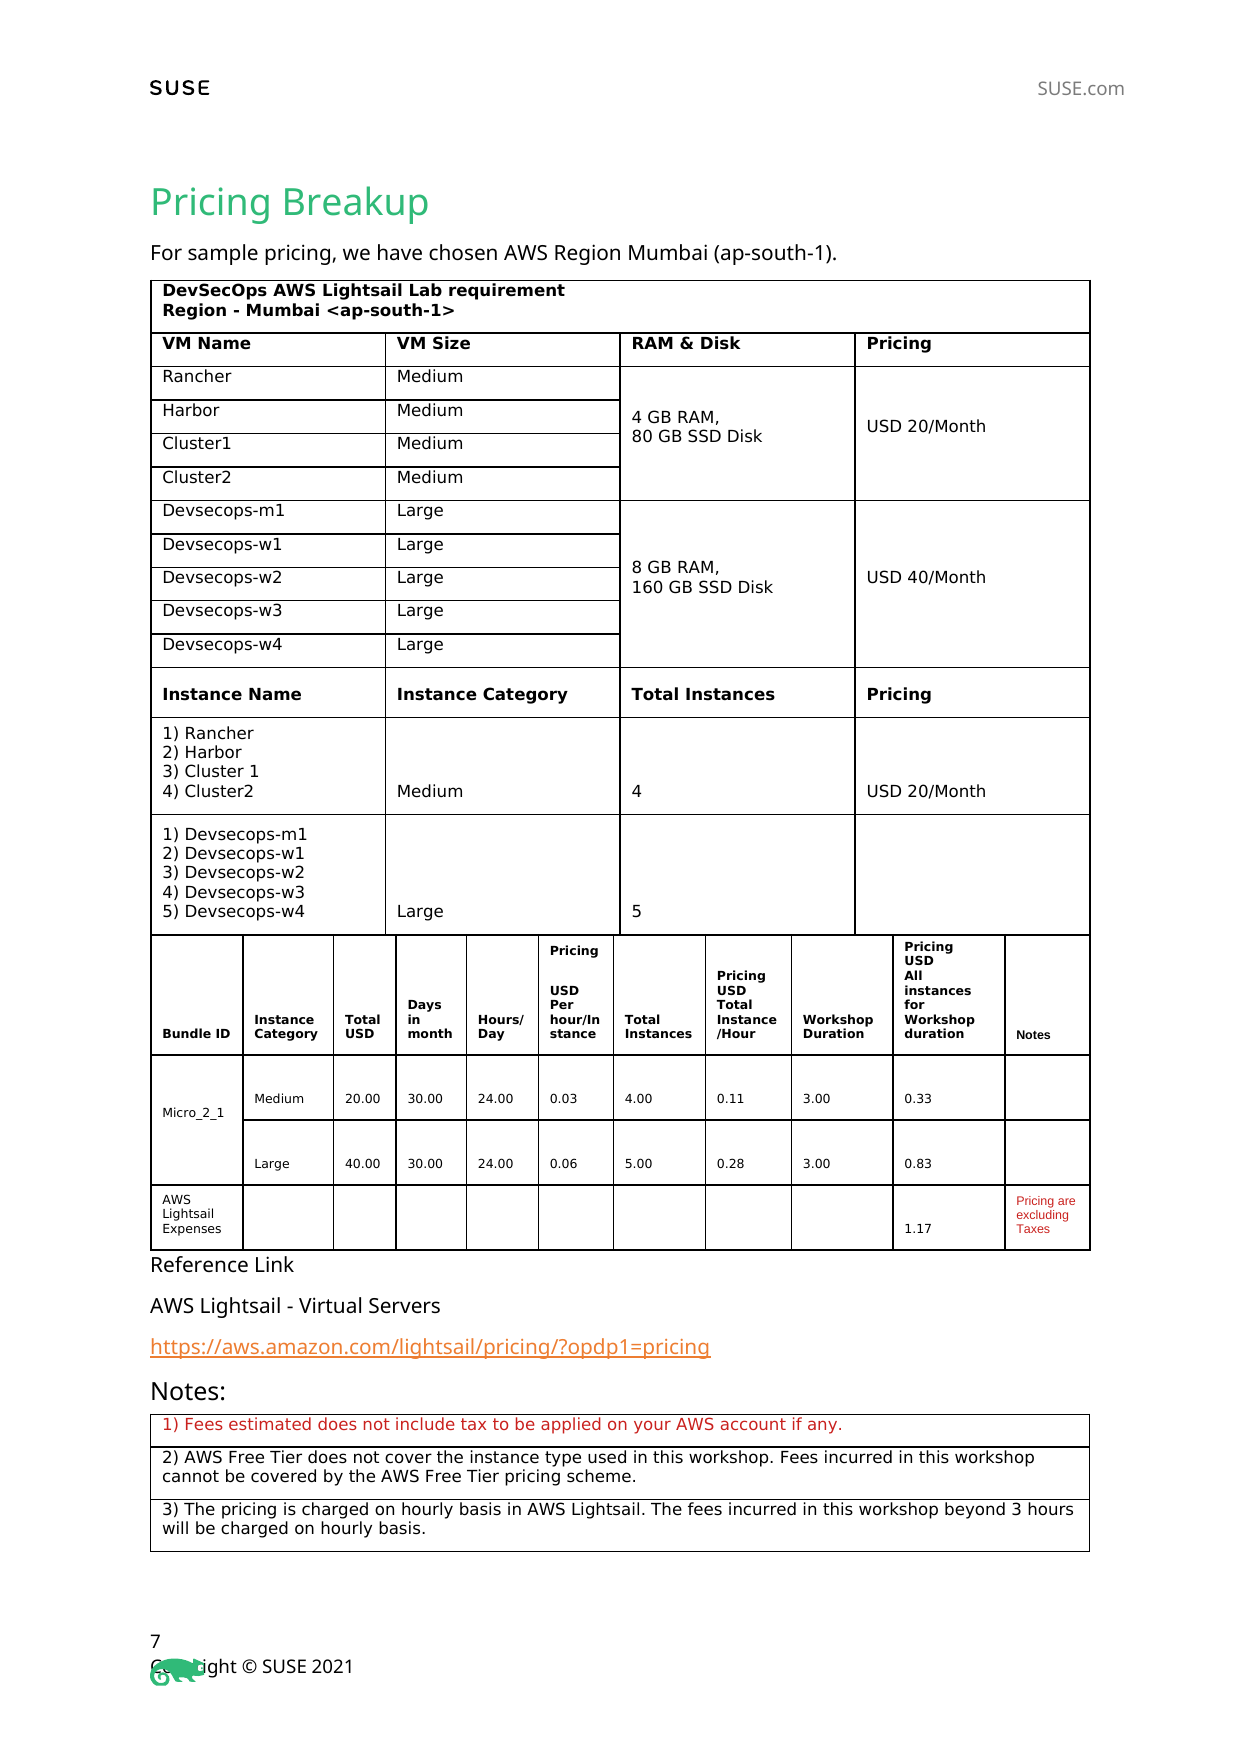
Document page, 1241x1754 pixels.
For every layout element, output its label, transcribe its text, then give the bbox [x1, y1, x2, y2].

table_cell 2) AWS Free Tier does not cover the instance type used in this workshop. Fees incurred in this workshop cannot be covered by the AWS Free Tier pricing scheme. [151, 1448, 1089, 1499]
table_cell 1) Rancher 2) Harbor 3) Cluster 1 4) Cluster2 [152, 718, 385, 813]
table_cell Pricing USD Per hour/Instance [539, 936, 613, 1054]
table_cell 5 [621, 815, 854, 934]
table_cell Devsecops-w2 [152, 568, 385, 600]
table_cell Cluster2 [152, 468, 385, 499]
table_cell USD 20/Month [856, 718, 1089, 813]
text For sample pricing, we have chosen AWS Region Mumbai (ap-south-1). [150, 238, 1090, 267]
table_cell Large [386, 635, 619, 667]
table_cell 0.83 [894, 1121, 1004, 1184]
table_cell Instance Name [152, 668, 385, 717]
table_cell Large [386, 535, 619, 566]
table_cell Devsecops-m1 [152, 501, 385, 533]
table_cell 0.06 [539, 1121, 613, 1184]
table_header 1) Fees estimated does not include tax to be applied on your AWS account if any. [151, 1415, 1089, 1446]
table_cell 0.28 [706, 1121, 791, 1184]
table_cell Days in month [397, 936, 466, 1054]
table_cell VM Name [152, 334, 385, 366]
table_cell 0.33 [894, 1056, 1004, 1119]
table_cell Pricing USD Total Instance/Hour [706, 936, 791, 1054]
table_cell Bundle ID [152, 936, 242, 1054]
table_cell 5.00 [614, 1121, 705, 1184]
table_cell 3.00 [792, 1121, 892, 1184]
table_cell 30.00 [397, 1056, 466, 1119]
table_cell [792, 1186, 892, 1249]
table_cell Large [244, 1121, 333, 1184]
table_cell Harbor [152, 401, 385, 433]
table_cell 40.00 [334, 1121, 395, 1184]
table_cell 24.00 [467, 1056, 538, 1119]
table_cell 3.00 [792, 1056, 892, 1119]
table_cell [1006, 1056, 1089, 1119]
table_cell Pricing USD All instances for Workshop duration [894, 936, 1004, 1054]
table_cell Total Instances [621, 668, 854, 717]
table_cell 0.03 [539, 1056, 613, 1119]
table_cell Medium [244, 1056, 333, 1119]
table_cell Devsecops-w3 [152, 601, 385, 633]
table_cell [614, 1186, 705, 1249]
table_cell 1.17 [894, 1186, 1004, 1249]
table_cell Rancher [152, 367, 385, 399]
table_cell [539, 1186, 613, 1249]
table_cell 8 GB RAM, 160 GB SSD Disk [621, 501, 854, 667]
table_cell Large [386, 815, 619, 934]
table_cell Micro_2_1 [152, 1056, 242, 1184]
table_cell Pricing [856, 334, 1089, 366]
table_cell 0.11 [706, 1056, 791, 1119]
table_cell Instance Category [386, 668, 619, 717]
text Reference Link [150, 1251, 1090, 1279]
text AWS Lightsail - Virtual Servers [150, 1291, 1090, 1320]
table_cell Large [386, 601, 619, 633]
table_cell Notes [1006, 936, 1089, 1054]
table_cell 1) Devsecops-m1 2) Devsecops-w1 3) Devsecops-w2 4) Devsecops-w3 5) Devsecops-w4 [152, 815, 385, 934]
table_cell 24.00 [467, 1121, 538, 1184]
table_cell Pricing [856, 668, 1089, 717]
table_cell Pricing are excluding Taxes [1006, 1186, 1089, 1249]
table_cell USD 20/Month [856, 367, 1089, 499]
table_cell [334, 1186, 395, 1249]
table_cell 30.00 [397, 1121, 466, 1184]
table_cell [397, 1186, 466, 1249]
table_cell 20.00 [334, 1056, 395, 1119]
table_cell VM Size [386, 334, 619, 366]
table_cell Medium [386, 367, 619, 399]
table_cell Medium [386, 434, 619, 466]
table_cell Workshop Duration [792, 936, 892, 1054]
table_cell Medium [386, 401, 619, 433]
table_cell [244, 1186, 333, 1249]
table_cell AWS Lightsail Expenses [152, 1186, 242, 1249]
table_cell Medium [386, 468, 619, 499]
subtitle Notes: [150, 1373, 1090, 1407]
table_cell 3) The pricing is charged on hourly basis in AWS Lightsail. The fees incurred in this workshop beyond 3 hours will be charged on hourly basis. [151, 1500, 1089, 1551]
table_cell [1006, 1121, 1089, 1184]
table_cell Devsecops-w4 [152, 635, 385, 667]
table_cell Cluster1 [152, 434, 385, 466]
table_cell Hours/Day [467, 936, 538, 1054]
table_header DevSecOps AWS Lightsail Lab requirement Region - Mumbai <ap-south-1> [152, 281, 1089, 332]
table_cell Large [386, 568, 619, 600]
table_cell [856, 815, 1089, 934]
table_cell 4 [621, 718, 854, 813]
subtitle Pricing Breakup [150, 175, 1090, 226]
table_cell Total USD [334, 936, 395, 1054]
table_cell 4 GB RAM, 80 GB SSD Disk [621, 367, 854, 499]
table_cell Large [386, 501, 619, 533]
table_cell RAM & Disk [621, 334, 854, 366]
table_cell Total Instances [614, 936, 705, 1054]
table_cell [467, 1186, 538, 1249]
table_cell [706, 1186, 791, 1249]
table_cell USD 40/Month [856, 501, 1089, 667]
table_cell Medium [386, 718, 619, 813]
text https://aws.amazon.com/lightsail/pricing/?opdp1=pricing [150, 1332, 1090, 1361]
table_cell Instance Category [244, 936, 333, 1054]
table_cell 4.00 [614, 1056, 705, 1119]
table_cell Devsecops-w1 [152, 535, 385, 566]
